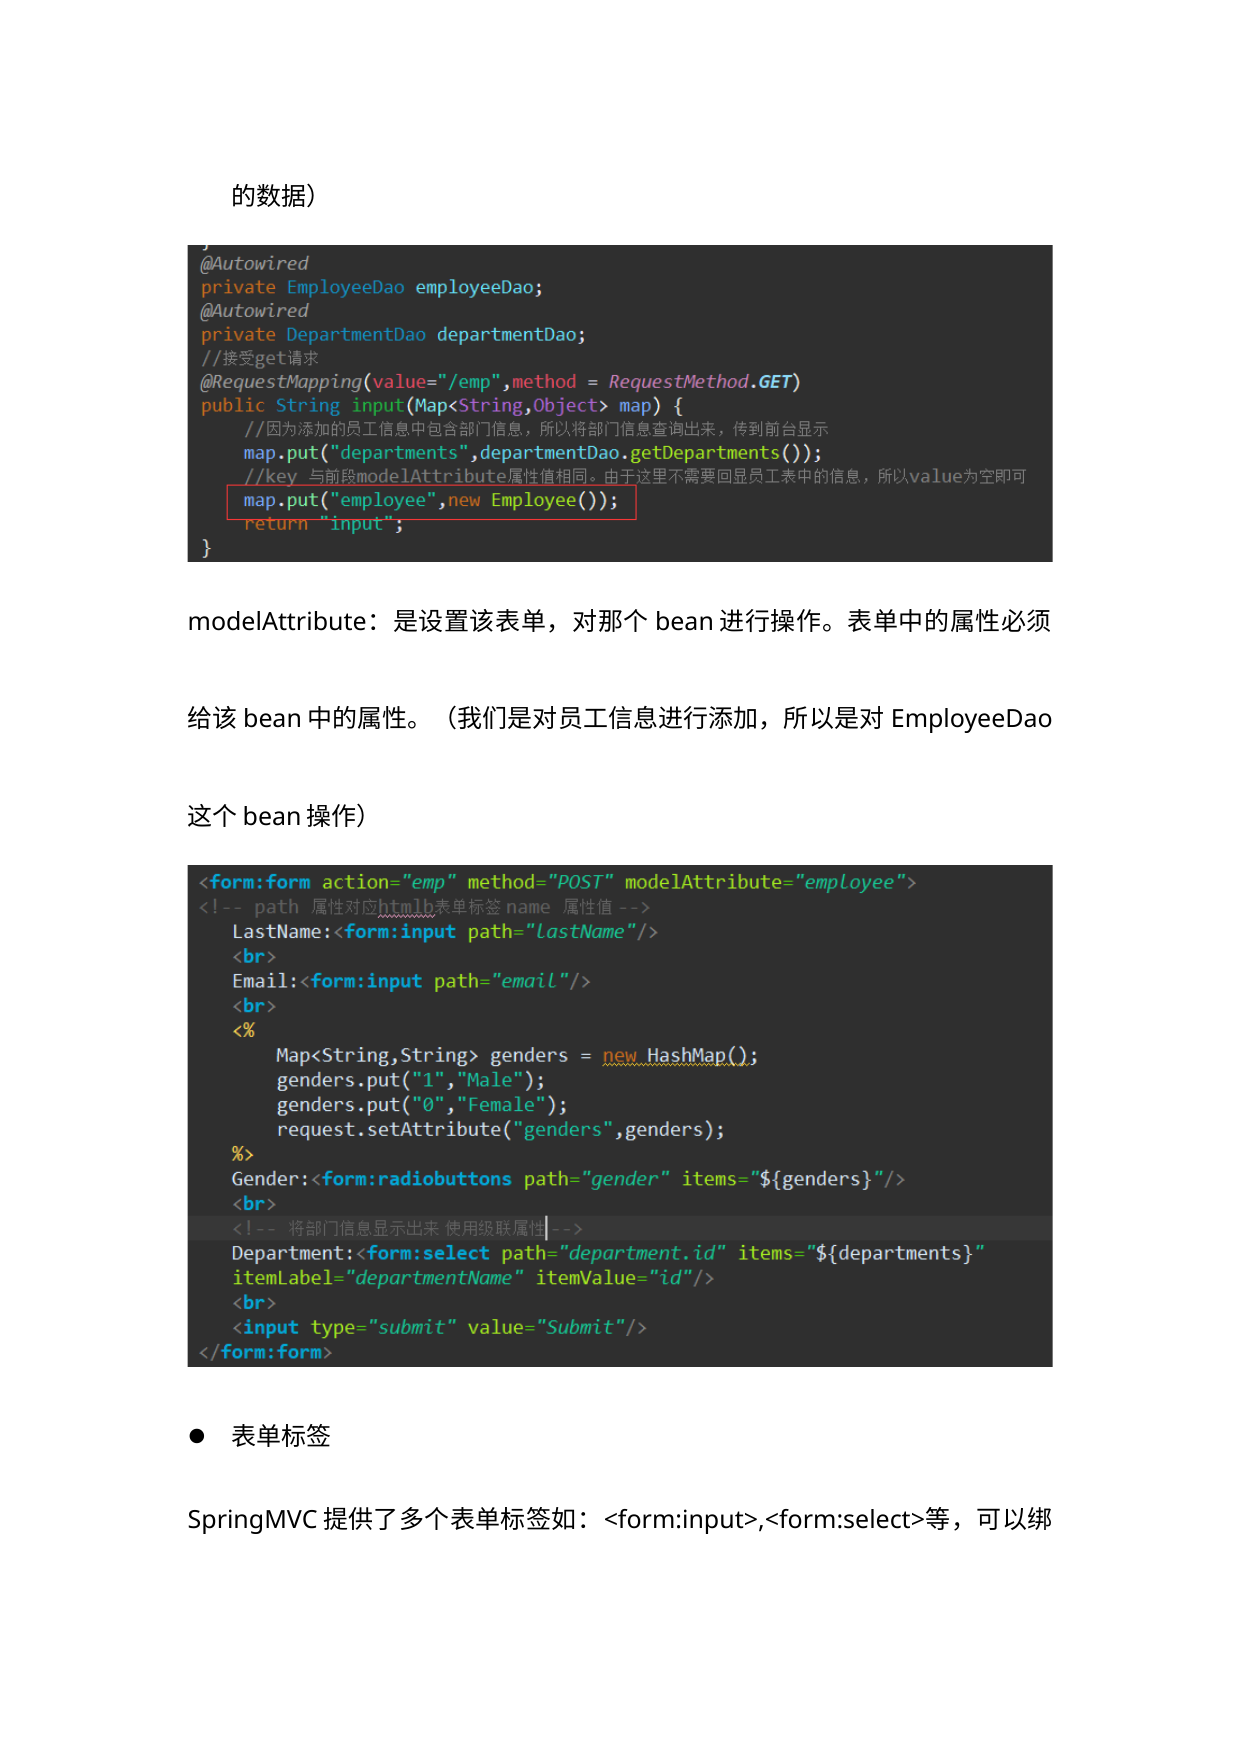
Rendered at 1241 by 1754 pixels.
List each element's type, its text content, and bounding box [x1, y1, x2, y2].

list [187, 1485, 1053, 1550]
picture [187, 865, 1053, 1367]
picture [187, 245, 1053, 562]
text modelAttribute：是设置该表单，对那个bean进行操作。表单中的属性必须给该bean中的属性。（我们是对员工信息进行添加，所以是对EmployeeDao这个bean操作） [187, 587, 1053, 847]
list 表单标签 [187, 1402, 1053, 1467]
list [187, 162, 1053, 227]
